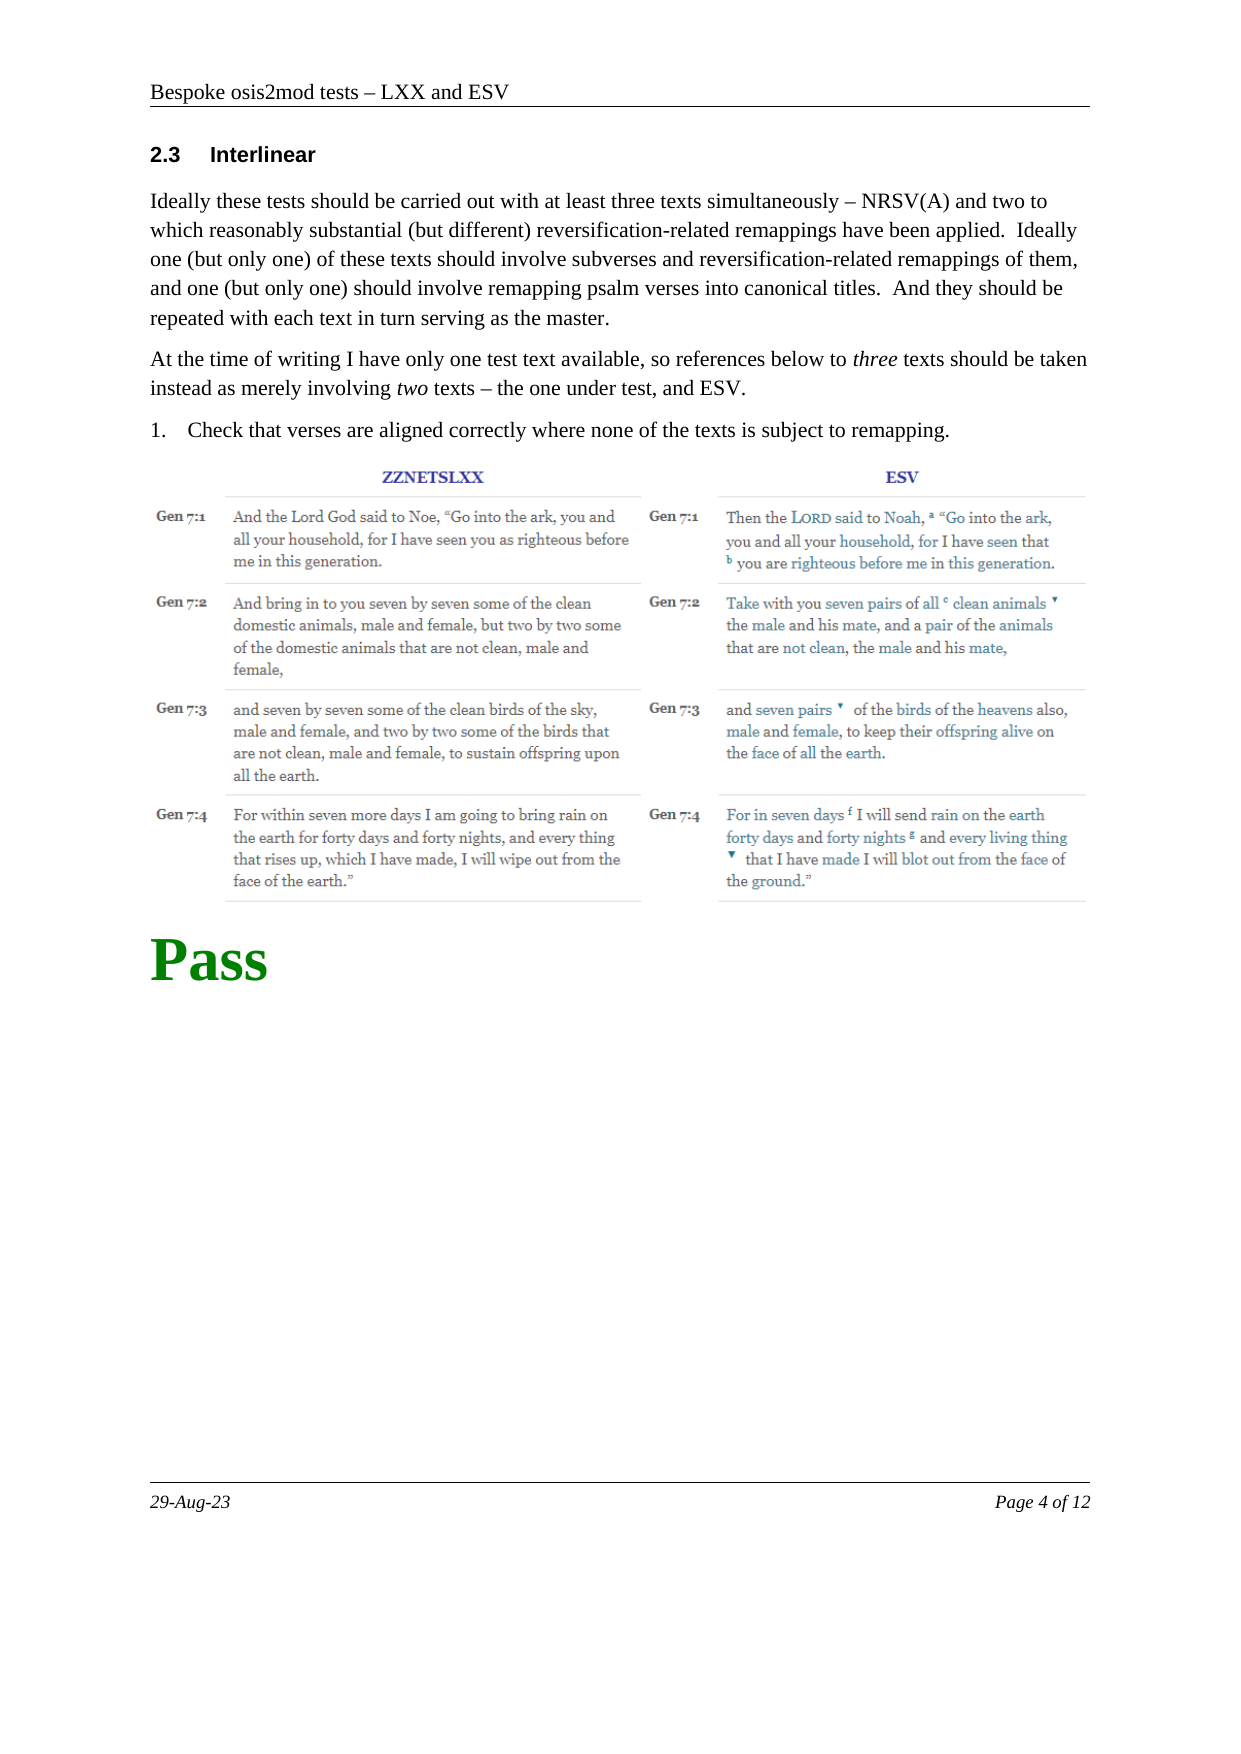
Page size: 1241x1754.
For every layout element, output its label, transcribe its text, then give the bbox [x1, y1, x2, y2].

text At the time of writing I have only one test text available, so references below to three texts should be taken instead as merely involving two texts – the one under test, and ESV. [150, 342, 1090, 401]
text Ideally these tests should be carried out with at least three texts simultaneously – NRSV(A) and two to which reasonably substantial (but different) reversification-related remappings have been applied. Ideally one (but only one) of these texts should involve subverses and reversification-related remappings of them, and one (but only one) should involve remapping psalm verses into canonical titles. And they should be repeated with each text in turn serving as the master. [150, 184, 1090, 330]
picture [150, 454, 1091, 910]
list Check that verses are aligned correctly where none of the texts is subject to remapping. [150, 413, 1090, 442]
subtitle Interlinear [150, 138, 1090, 167]
text Pass [150, 922, 1090, 994]
